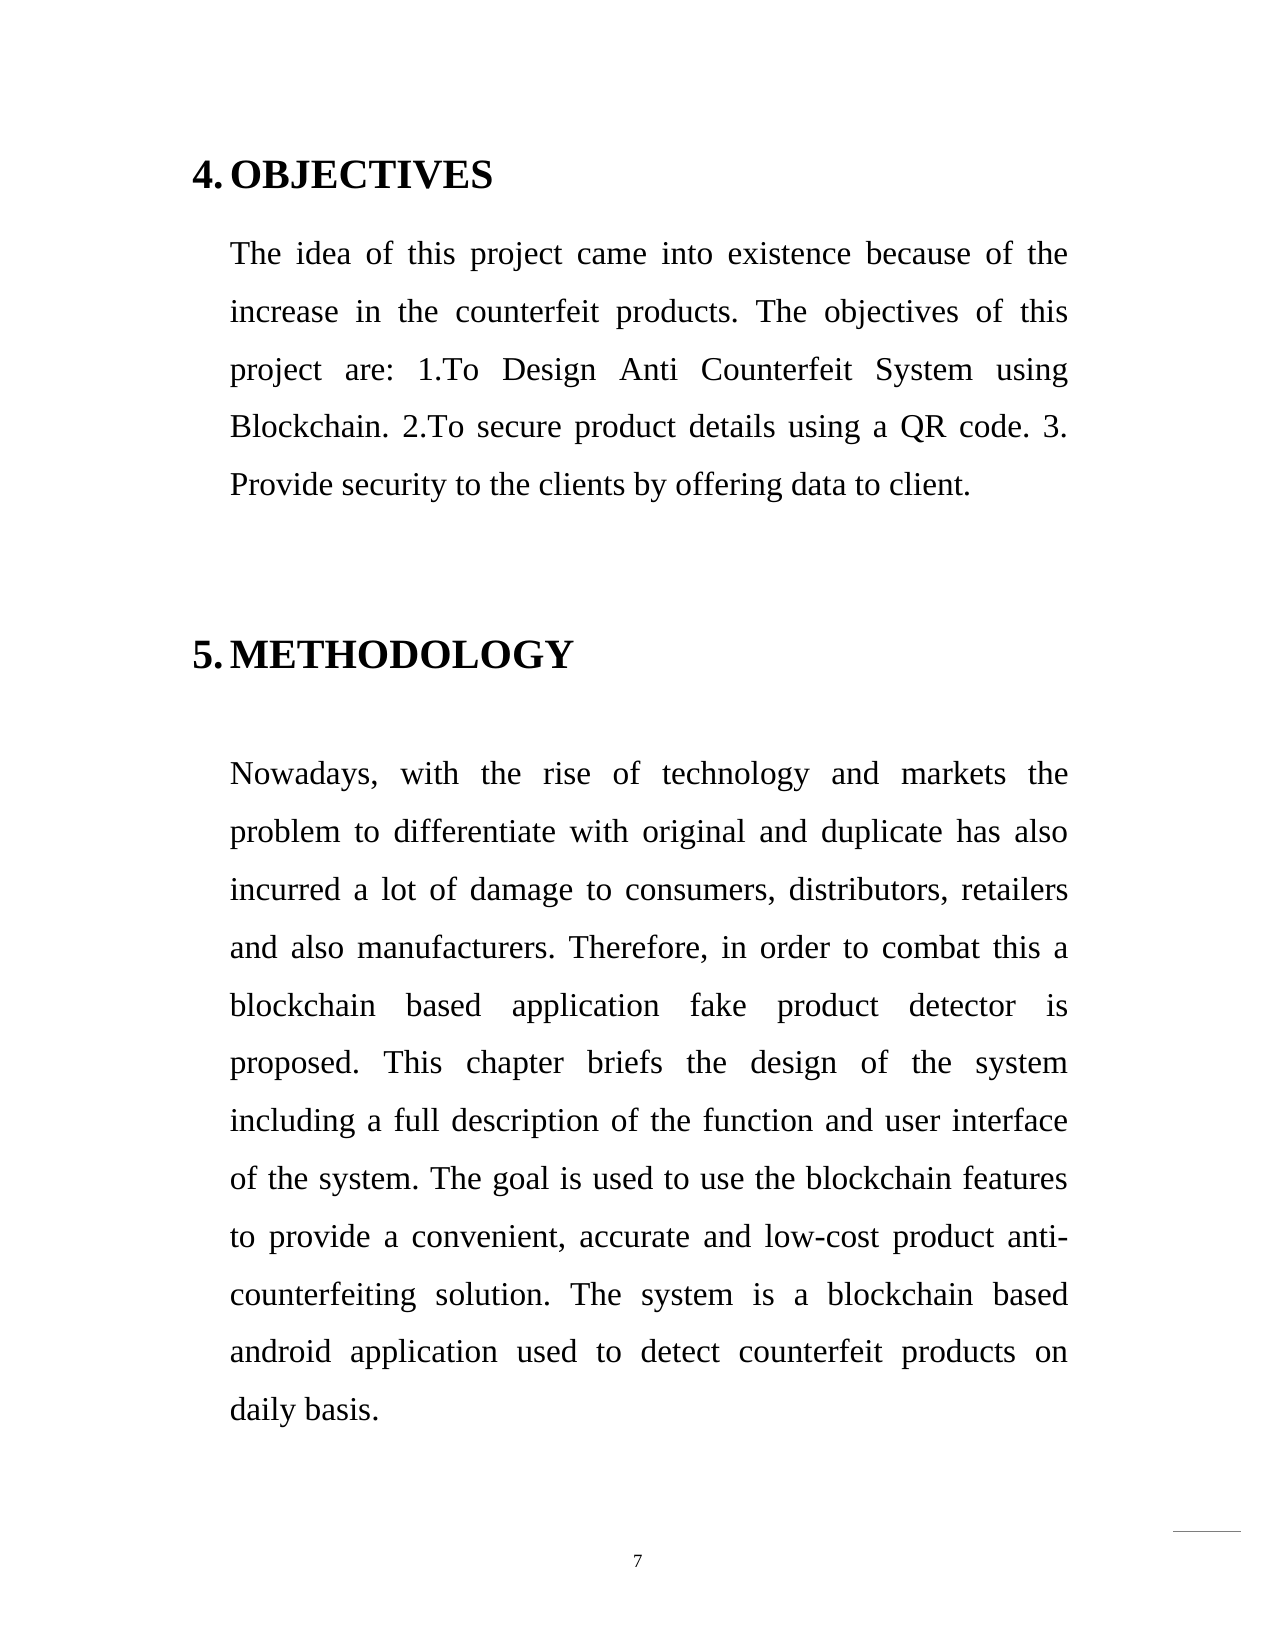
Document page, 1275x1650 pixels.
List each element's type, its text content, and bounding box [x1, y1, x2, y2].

list Nowadays, with the rise of technology and markets the problem to differentiate with original and duplicate has also incurred a lot of damage to consumers, distributors, retailers and also manufacturers. Therefore, in order to combat this a blockchain based application fake product detector is proposed. This chapter briefs the design of the system including a full description of the function and user interface of the system. The goal is used to use the blockchain features to provide a convenient, accurate and low-cost product anti-counterfeiting solution. The system is a blockchain based android application used to detect counterfeit products on daily basis. [229, 753, 1069, 1428]
subtitle METHODOLOGY [192, 630, 1162, 678]
list The idea of this project came into existence because of the increase in the counterfeit products. The objectives of this project are: 1.To Design Anti Counterfeit System using Blockchain. 2.To secure product details using a QR code. 3. Provide security to the clients by offering data to client. [229, 233, 1069, 503]
subtitle OBJECTIVES [192, 149, 1162, 197]
